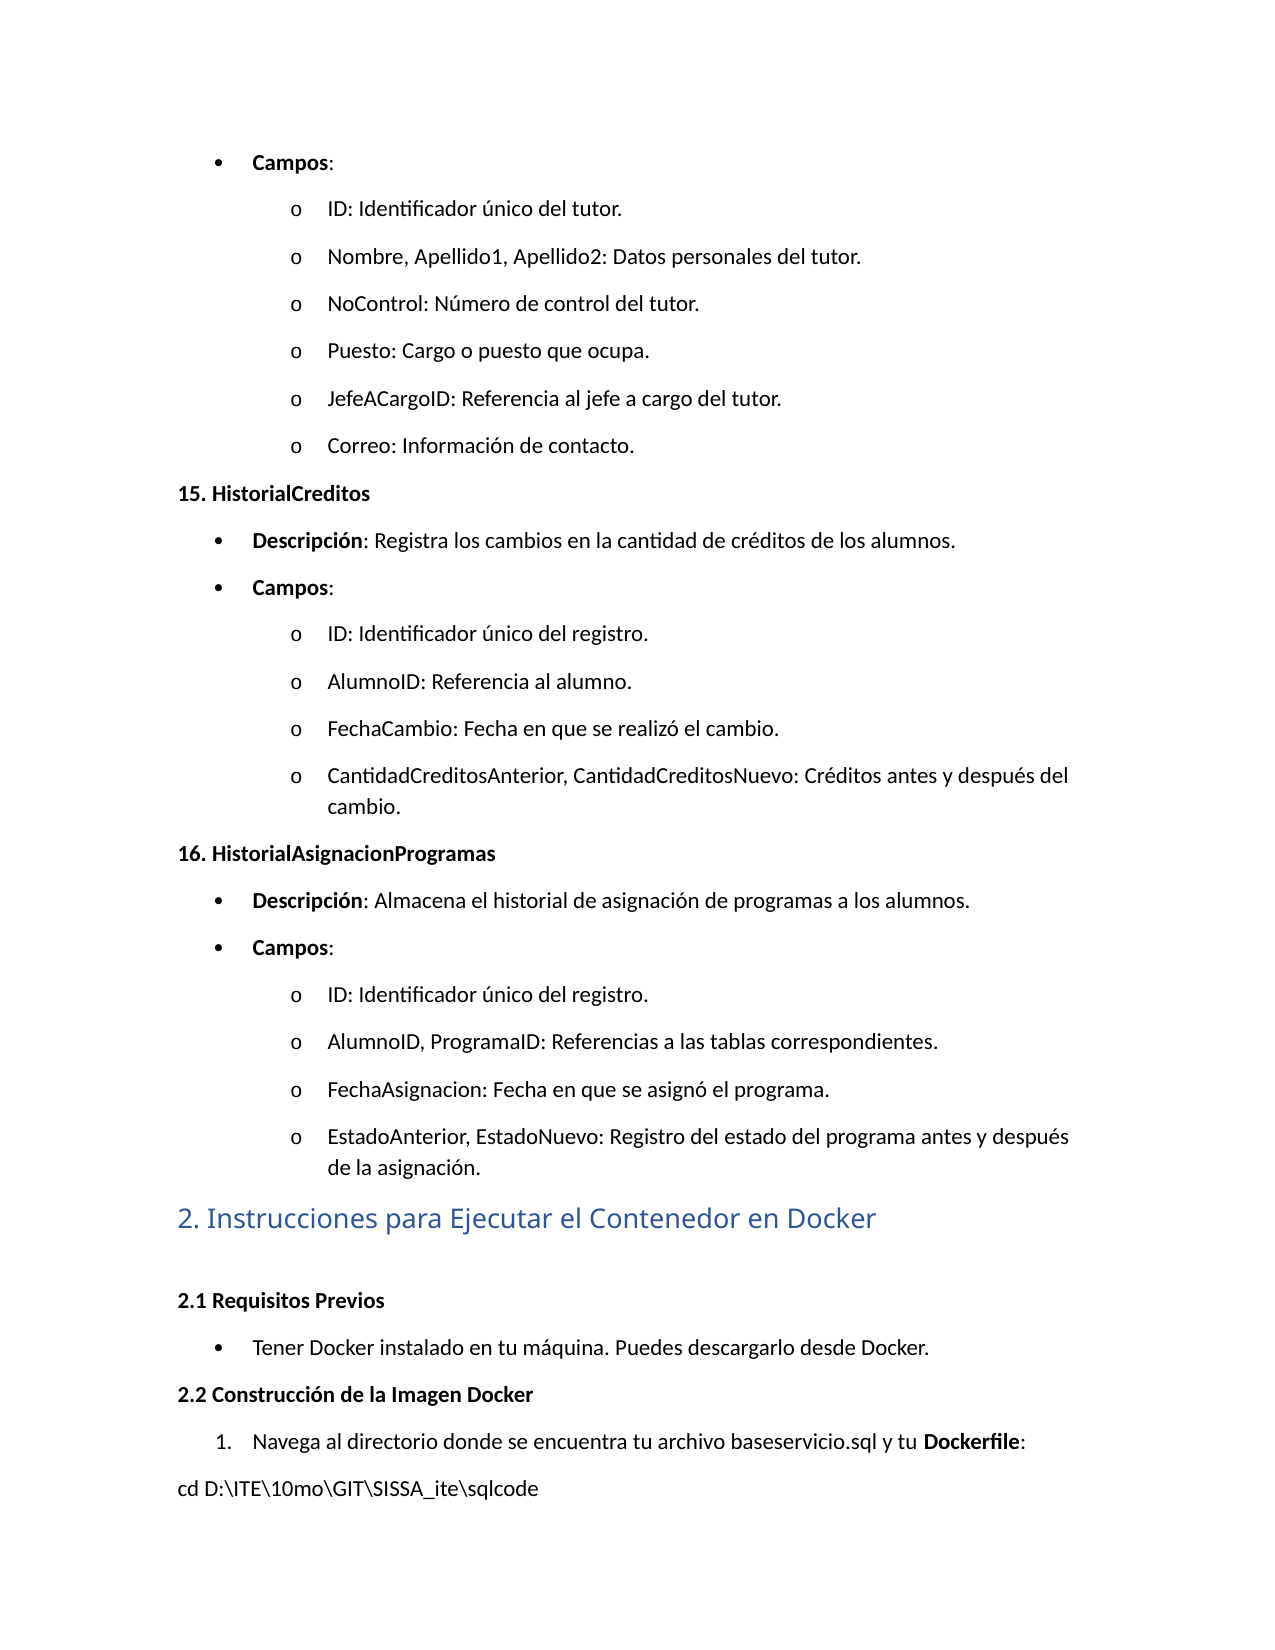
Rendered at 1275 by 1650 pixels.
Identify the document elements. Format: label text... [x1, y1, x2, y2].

text cd D:\ITE\10mo\GIT\SISSA_ite\sqlcode [177, 1474, 1098, 1502]
list Correo: Información de contacto. [290, 431, 1098, 460]
list Puesto: Cargo o puesto que ocupa. [290, 337, 1098, 365]
list AlumnoID, ProgramaID: Referencias a las tablas correspondientes. [290, 1027, 1098, 1056]
text 2. Instrucciones para Ejecutar el Contenedor en Docker [177, 1200, 1098, 1237]
list FechaAsignacion: Fecha en que se asignó el programa. [290, 1075, 1098, 1103]
list Tener Docker instalado en tu máquina. Puedes descargarlo desde Docker. [215, 1333, 1098, 1361]
list EstadoAnterior, EstadoNuevo: Registro del estado del programa antes y después de la asignación. [290, 1122, 1098, 1181]
text 15. HistorialCreditos [177, 479, 1098, 507]
text 2.2 Construcción de la Imagen Docker [177, 1380, 1098, 1408]
list JefeACargoID: Referencia al jefe a cargo del tutor. [290, 384, 1098, 413]
list Campos: [215, 148, 1098, 176]
list Campos: [215, 573, 1098, 601]
list ID: Identificador único del registro. [290, 619, 1098, 648]
list Navega al directorio donde se encuentra tu archivo baseservicio.sql y tu Dockerfile: [215, 1427, 1098, 1455]
list NoControl: Número de control del tutor. [290, 289, 1098, 318]
text 16. HistorialAsignacionProgramas [177, 839, 1098, 867]
list CantidadCreditosAnterior, CantidadCreditosNuevo: Créditos antes y después del cambio. [290, 762, 1098, 820]
list ID: Identificador único del tutor. [290, 194, 1098, 223]
list AlumnoID: Referencia al alumno. [290, 667, 1098, 695]
list Descripción: Almacena el historial de asignación de programas a los alumnos. [215, 886, 1098, 914]
list ID: Identificador único del registro. [290, 980, 1098, 1008]
list Descripción: Registra los cambios en la cantidad de créditos de los alumnos. [215, 526, 1098, 554]
list Campos: [215, 933, 1098, 961]
text 2.1 Requisitos Previos [177, 1286, 1098, 1314]
list FechaCambio: Fecha en que se realizó el cambio. [290, 714, 1098, 743]
list Nombre, Apellido1, Apellido2: Datos personales del tutor. [290, 242, 1098, 270]
